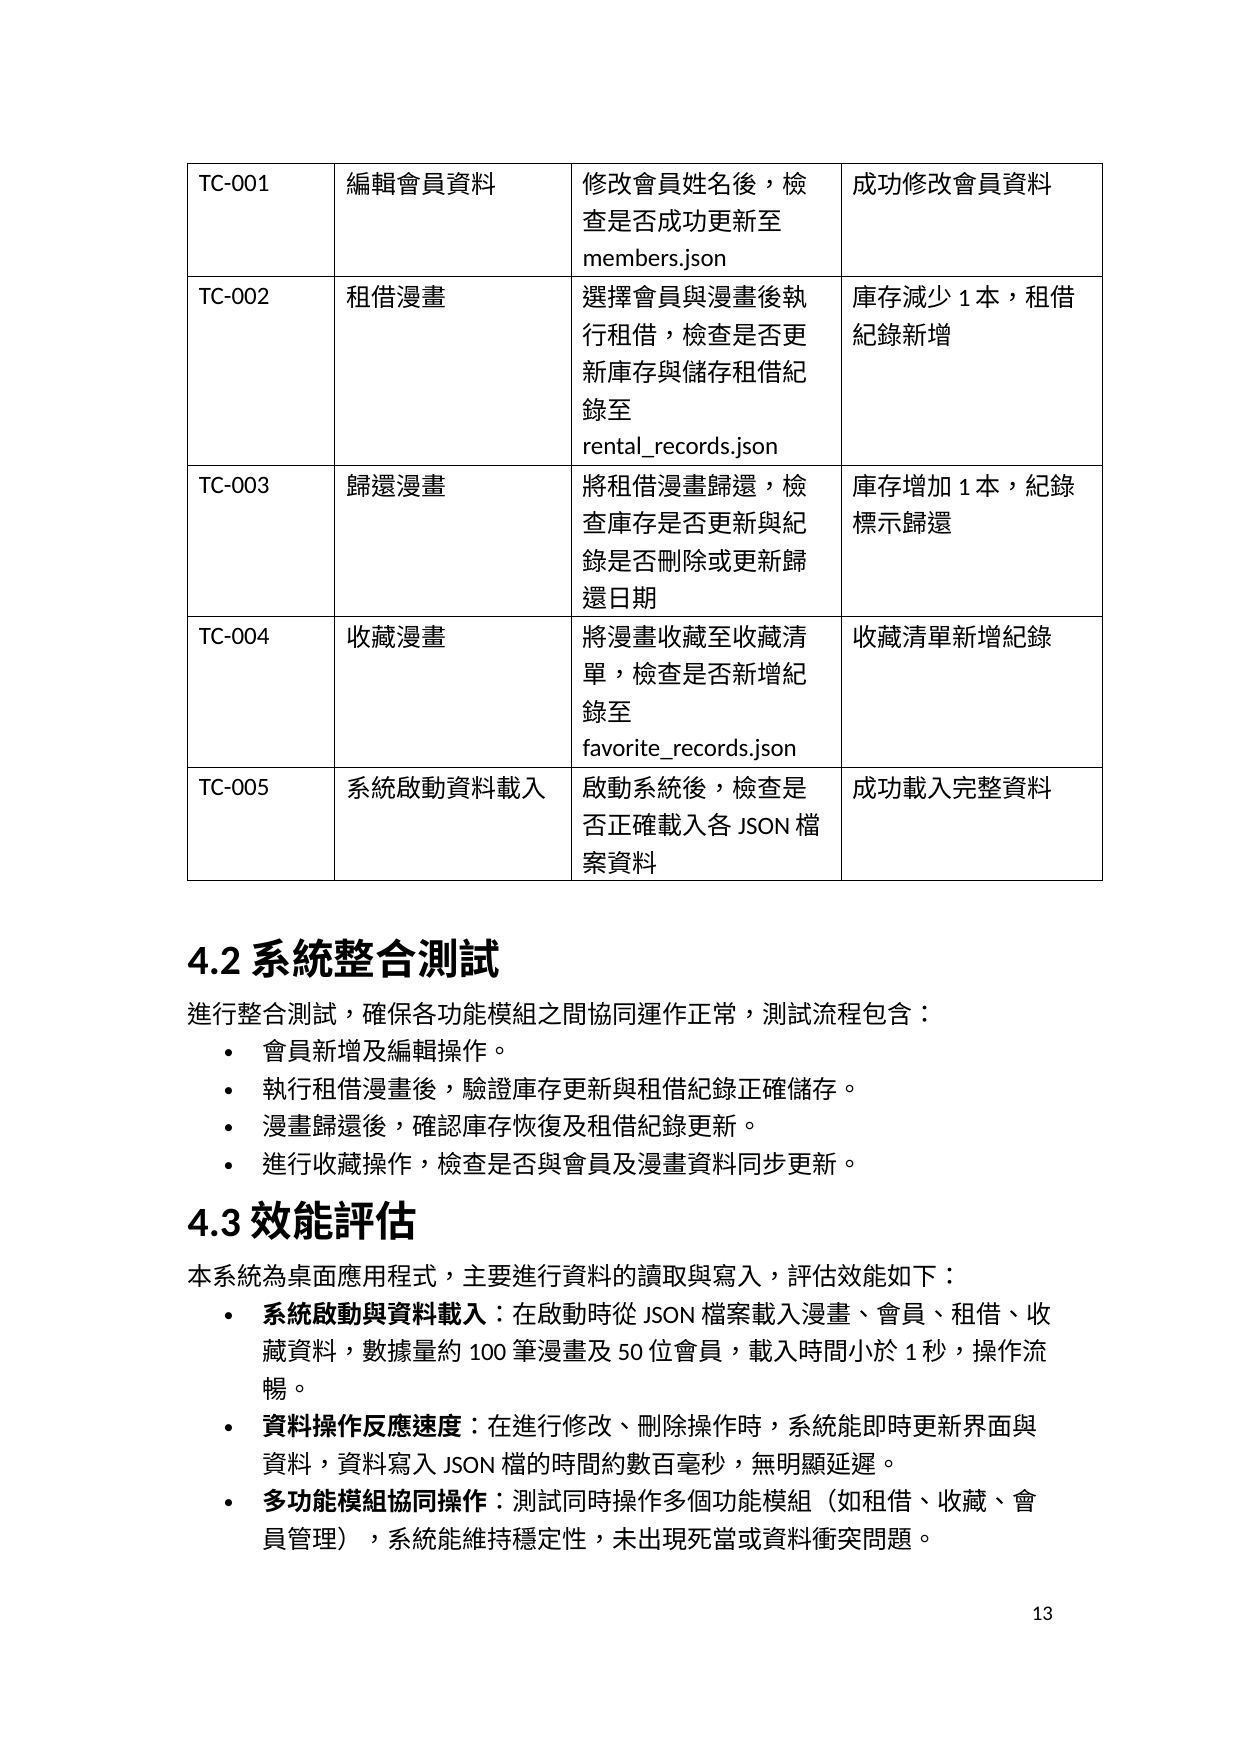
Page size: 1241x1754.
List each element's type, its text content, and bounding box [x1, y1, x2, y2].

table_cell 租借漫畫 [335, 277, 571, 464]
table_cell 將漫畫收藏至收藏清單，檢查是否新增紀錄至 favorite_records.json [572, 617, 841, 767]
table_cell TC-003 [188, 466, 334, 616]
text 進行整合測試，確保各功能模組之間協同運作正常，測試流程包含： [187, 994, 1053, 1031]
table_cell 收藏漫畫 [335, 617, 571, 767]
table_cell 編輯會員資料 [335, 164, 571, 276]
table_cell 啟動系統後，檢查是否正確載入各 JSON 檔案資料 [572, 768, 841, 880]
table_cell 成功修改會員資料 [842, 164, 1102, 276]
table_cell 庫存增加1本，紀錄標示歸還 [842, 466, 1102, 616]
table_cell TC-005 [188, 768, 334, 880]
list 多功能模組協同操作：測試同時操作多個功能模組（如租借、收藏、會員管理），系統能維持穩定性，未出現死當或資料衝突問題。 [225, 1481, 1053, 1556]
table_cell 系統啟動資料載入 [335, 768, 571, 880]
table_cell 將租借漫畫歸還，檢查庫存是否更新與紀錄是否刪除或更新歸還日期 [572, 466, 841, 616]
list 漫畫歸還後，確認庫存恢復及租借紀錄更新。 [225, 1106, 1053, 1144]
list 進行收藏操作，檢查是否與會員及漫畫資料同步更新。 [225, 1144, 1053, 1181]
list 資料操作反應速度：在進行修改、刪除操作時，系統能即時更新界面與資料，資料寫入 JSON 檔的時間約數百毫秒，無明顯延遲。 [225, 1406, 1053, 1481]
text 本系統為桌面應用程式，主要進行資料的讀取與寫入，評估效能如下： [187, 1256, 1053, 1294]
table_cell 成功載入完整資料 [842, 768, 1102, 880]
text 4.3 效能評估 [187, 1181, 1053, 1256]
table_cell 收藏清單新增紀錄 [842, 617, 1102, 767]
table_cell 修改會員姓名後，檢查是否成功更新至 members.json [572, 164, 841, 276]
list 系統啟動與資料載入：在啟動時從 JSON 檔案載入漫畫、會員、租借、收藏資料，數據量約 100 筆漫畫及 50 位會員，載入時間小於 1 秒，操作流暢。 [225, 1294, 1053, 1406]
table_cell TC-002 [188, 277, 334, 464]
list 會員新增及編輯操作。 [225, 1031, 1053, 1069]
table_cell TC-004 [188, 617, 334, 767]
table_cell 庫存減少1本，租借紀錄新增 [842, 277, 1102, 464]
text 4.2 系統整合測試 [187, 919, 1053, 994]
list 執行租借漫畫後，驗證庫存更新與租借紀錄正確儲存。 [225, 1069, 1053, 1106]
table_cell 歸還漫畫 [335, 466, 571, 616]
table_cell TC-001 [188, 164, 334, 276]
table_cell 選擇會員與漫畫後執行租借，檢查是否更新庫存與儲存租借紀錄至 rental_records.json [572, 277, 841, 464]
